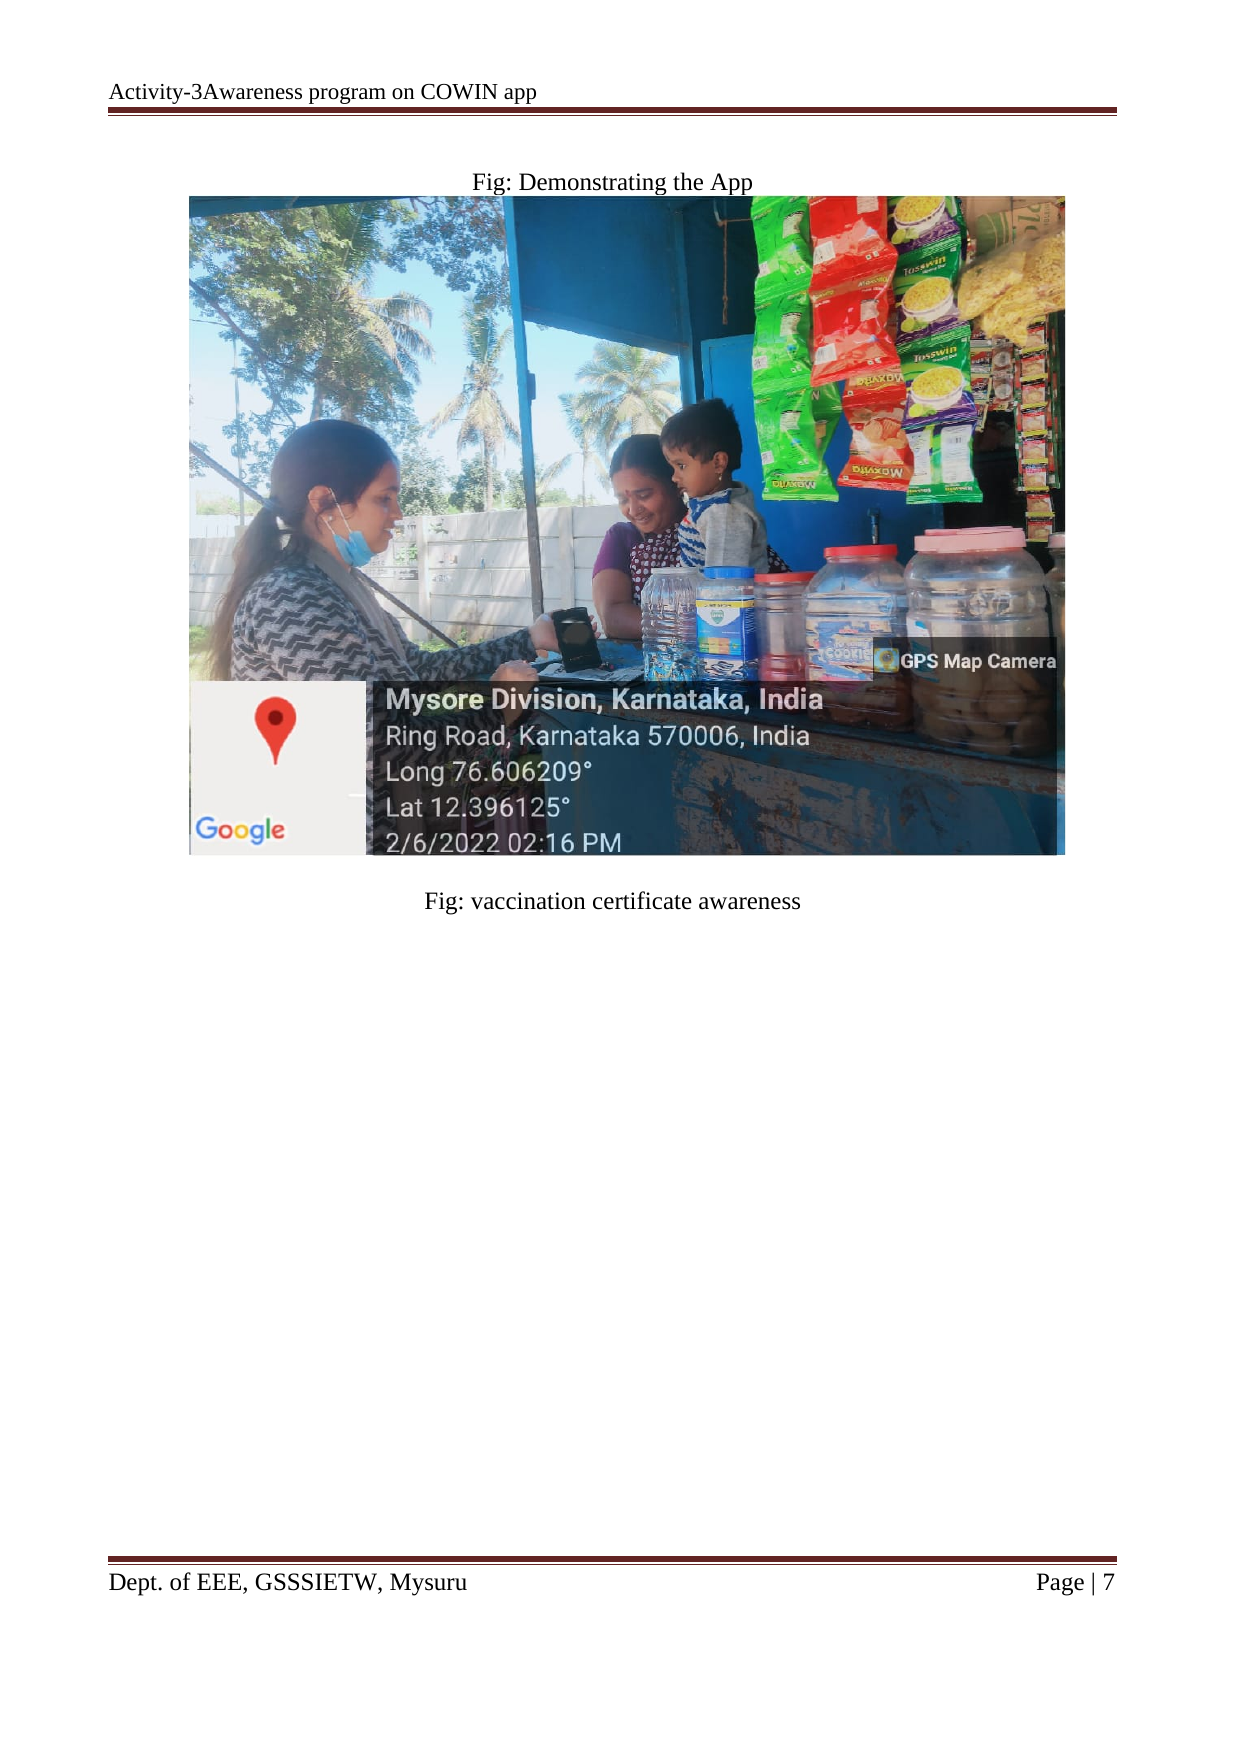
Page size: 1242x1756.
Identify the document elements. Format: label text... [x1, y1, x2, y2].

picture [188, 195, 1066, 860]
text Fig: vaccination certificate awareness [108, 886, 1117, 915]
text Fig: Demonstrating the App [108, 167, 1117, 195]
